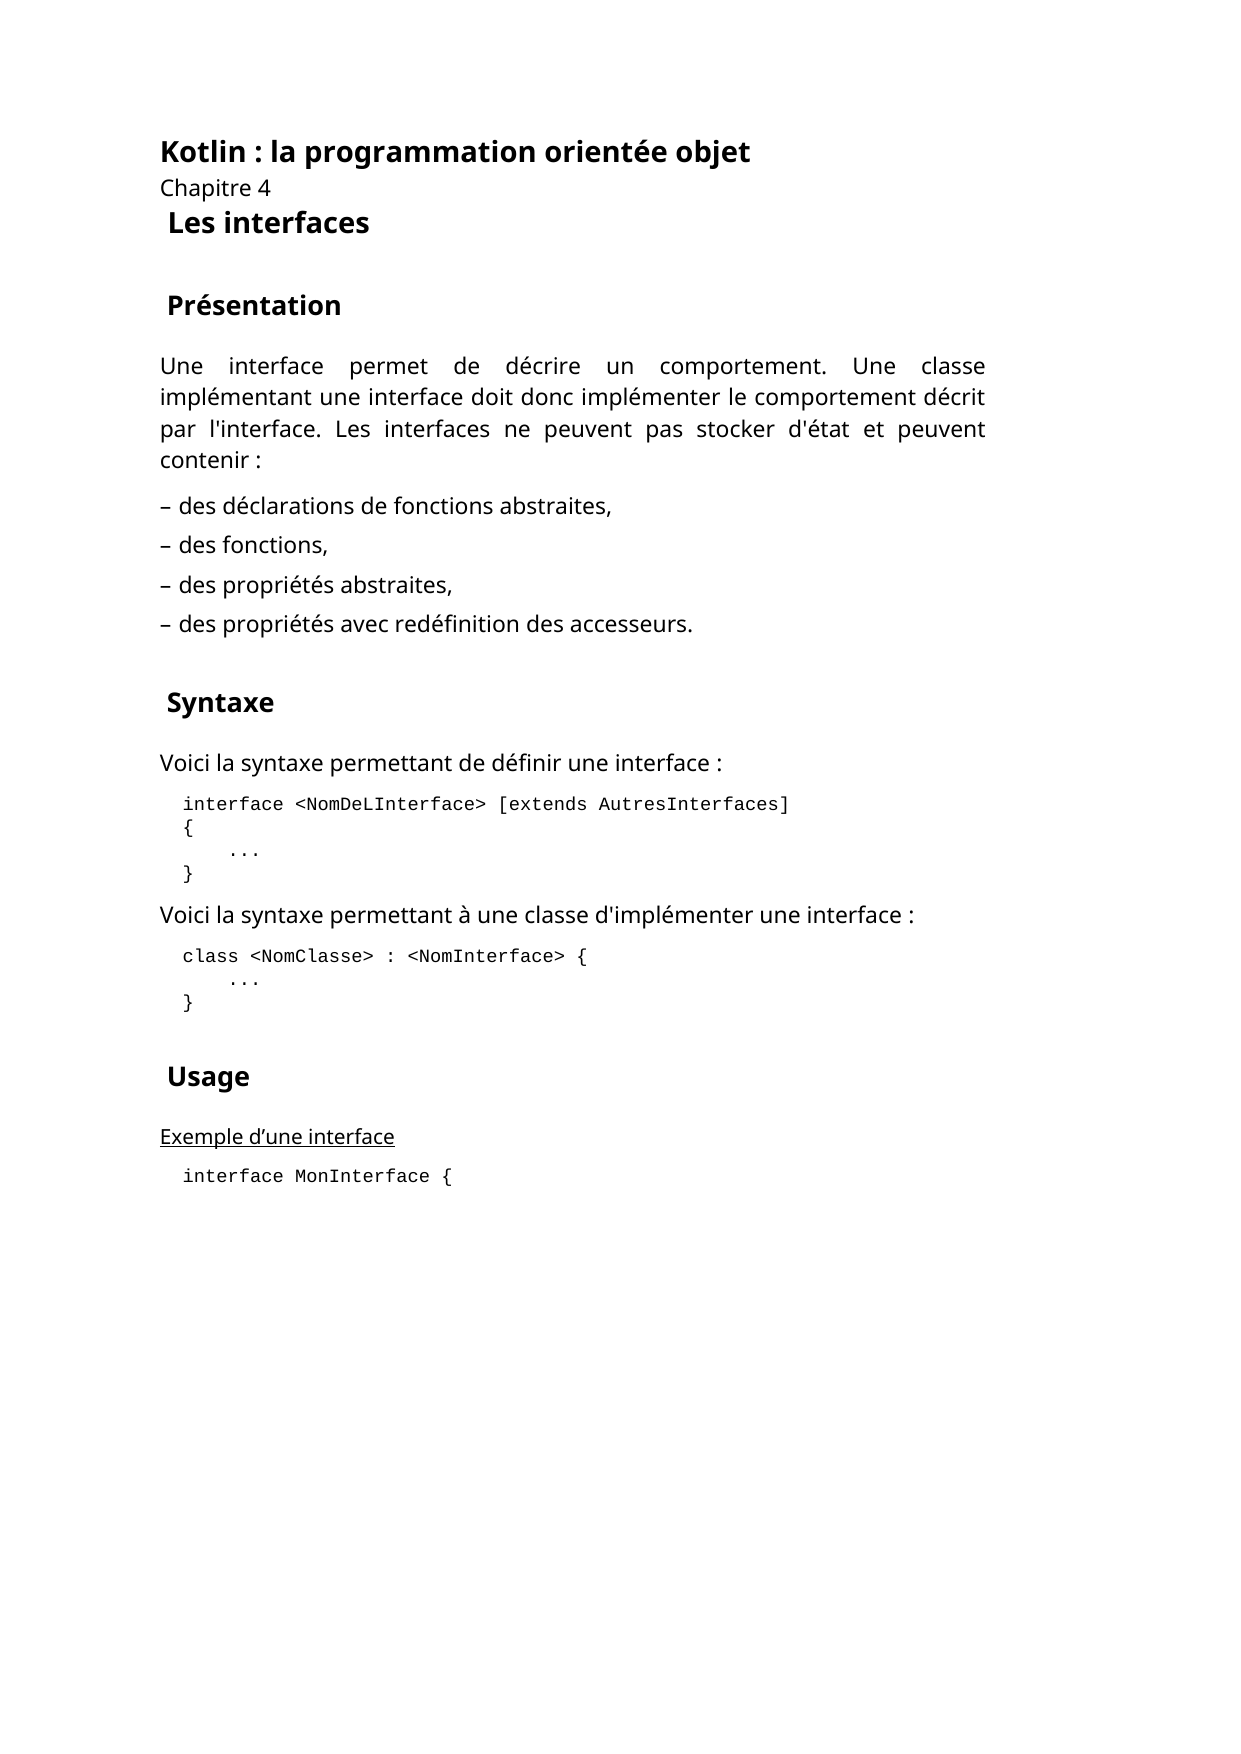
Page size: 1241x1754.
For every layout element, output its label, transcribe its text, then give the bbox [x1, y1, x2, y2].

list Usage [159, 1058, 986, 1095]
list Présentation [159, 286, 986, 323]
text Voici la syntaxe permettant de définir une interface : [159, 747, 986, 779]
list Les interfaces [159, 203, 986, 242]
text Une interface permet de décrire un comportement. Une classe implémentant une interface doit donc implémenter le comportement décrit par l'interface. Les interfaces ne peuvent pas stocker d'état et peuvent contenir : [159, 350, 986, 475]
list des propriétés avec redéfinition des accesseurs. [159, 608, 986, 640]
text interface <NomDeLInterface> [extends AutresInterfaces] { ... } [182, 793, 986, 885]
text Voici la syntaxe permettant à une classe d'implémenter une interface : [159, 899, 986, 931]
text interface MonInterface { fun uneFonction() fun uneAutreFonction() { //blocs d’instructions possibles } } [182, 1165, 986, 1188]
list Syntaxe [159, 683, 986, 720]
list des déclarations de fonctions abstraites, [159, 490, 986, 521]
text Exemple d’une interface [159, 1122, 986, 1150]
list des propriétés abstraites, [159, 569, 986, 600]
list des fonctions, [159, 529, 986, 561]
text class <NomClasse> : <NomInterface> { ... } [182, 945, 986, 1014]
